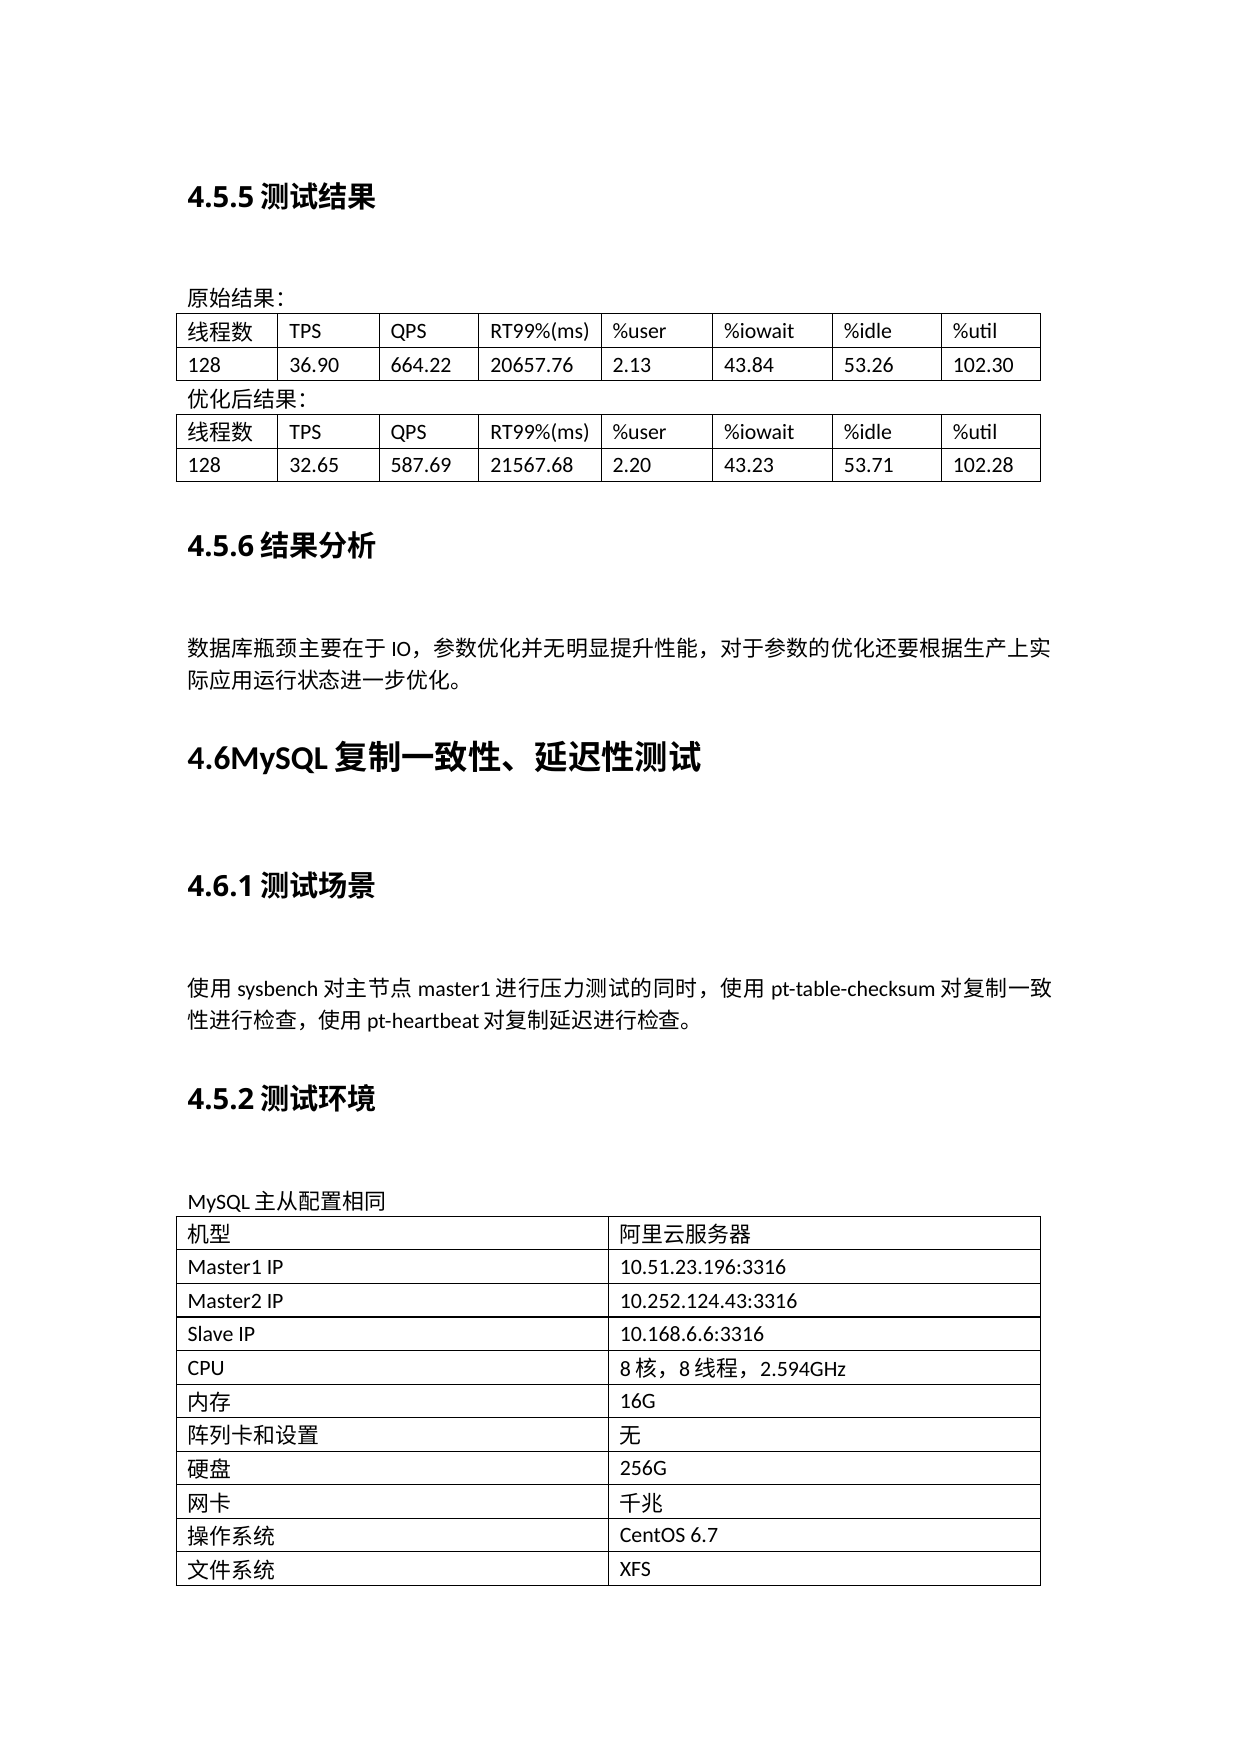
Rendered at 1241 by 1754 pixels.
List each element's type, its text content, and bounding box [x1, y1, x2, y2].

table_cell 102.30 [942, 348, 1040, 380]
table_cell 10.252.124.43:3316 [609, 1284, 1040, 1316]
table_cell CPU [177, 1351, 608, 1383]
table_cell 664.22 [380, 348, 478, 380]
table_cell 16G [609, 1385, 1040, 1417]
table_cell 阵列卡和设置 [177, 1418, 608, 1451]
table_header %idle [833, 415, 941, 447]
subtitle 4.5.2测试环境 [187, 1064, 1053, 1129]
table_cell 10.51.23.196:3316 [609, 1250, 1040, 1283]
table_cell 128 [177, 449, 277, 481]
table_cell 文件系统 [177, 1552, 608, 1585]
subtitle 4.6.1测试场景 [187, 851, 1053, 916]
table_cell 网卡 [177, 1485, 608, 1518]
subtitle 4.5.6结果分析 [187, 511, 1053, 576]
table_header 线程数 [177, 415, 277, 447]
table_cell Master2 IP [177, 1284, 608, 1316]
table_header 机型 [177, 1217, 608, 1249]
table_cell 43.84 [713, 348, 832, 380]
table_header RT99%(ms) [479, 415, 601, 447]
table_header %user [602, 314, 712, 347]
table_cell 20657.76 [479, 348, 601, 380]
table_header 阿里云服务器 [609, 1217, 1040, 1249]
table_cell 36.90 [278, 348, 379, 380]
table_cell 256G [609, 1452, 1040, 1484]
table_header %util [942, 415, 1040, 447]
table_header %iowait [713, 314, 832, 347]
table_header TPS [278, 415, 379, 447]
table_header QPS [380, 415, 478, 447]
table_header TPS [278, 314, 379, 347]
table_header QPS [380, 314, 478, 347]
table_cell 53.26 [833, 348, 941, 380]
table_cell 53.71 [833, 449, 941, 481]
table_cell 千兆 [609, 1485, 1040, 1518]
text 数据库瓶颈主要在于IO，参数优化并无明显提升性能，对于参数的优化还要根据生产上实际应用运行状态进一步优化。 [187, 630, 1053, 695]
table_cell Slave IP [177, 1318, 608, 1350]
table_cell 8核，8线程，2.594GHz [609, 1351, 1040, 1383]
table_cell CentOS 6.7 [609, 1519, 1040, 1551]
table_cell XFS [609, 1552, 1040, 1585]
table_cell 无 [609, 1418, 1040, 1451]
subtitle 4.6MySQL复制一致性、延迟性测试 [187, 722, 1053, 787]
subtitle 4.5.5测试结果 [187, 162, 1053, 227]
table_cell 硬盘 [177, 1452, 608, 1484]
table_cell 2.20 [602, 449, 712, 481]
table_header %user [602, 415, 712, 447]
table_header %idle [833, 314, 941, 347]
table_cell 内存 [177, 1385, 608, 1417]
table_cell 10.168.6.6:3316 [609, 1318, 1040, 1350]
text 原始结果： [187, 281, 1053, 313]
table_cell 102.28 [942, 449, 1040, 481]
table_cell 587.69 [380, 449, 478, 481]
table_cell 32.65 [278, 449, 379, 481]
text MySQL主从配置相同 [187, 1183, 1053, 1216]
table_cell 43.23 [713, 449, 832, 481]
text 优化后结果： [187, 381, 1053, 414]
table_cell 128 [177, 348, 277, 380]
table_header RT99%(ms) [479, 314, 601, 347]
table_cell 21567.68 [479, 449, 601, 481]
table_cell 2.13 [602, 348, 712, 380]
table_cell 操作系统 [177, 1519, 608, 1551]
text 使用sysbench对主节点master1进行压力测试的同时，使用pt-table-checksum对复制一致性进行检查，使用pt-heartbeat对复制延迟进行检查。 [187, 970, 1053, 1035]
table_header %iowait [713, 415, 832, 447]
table_header 线程数 [177, 314, 277, 347]
table_header %util [942, 314, 1040, 347]
table_cell Master1 IP [177, 1250, 608, 1283]
